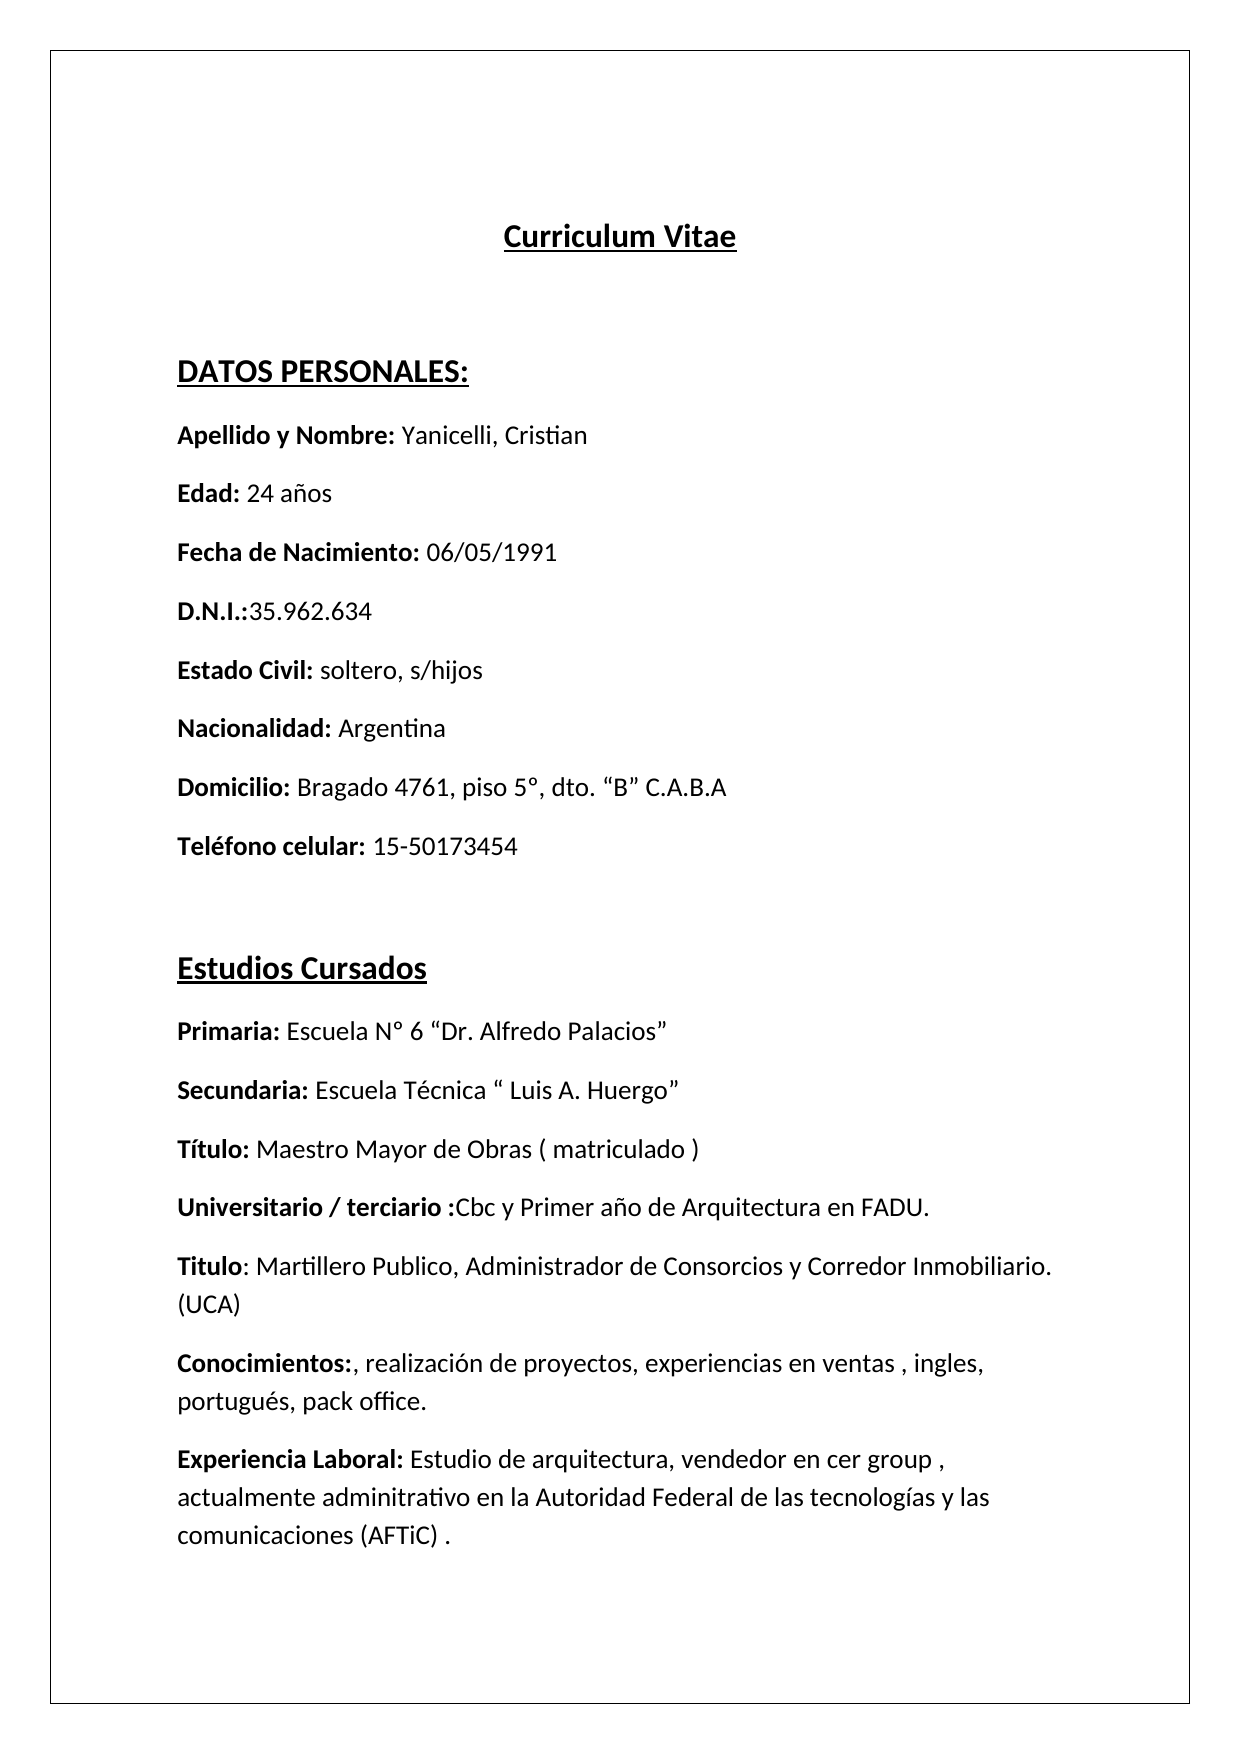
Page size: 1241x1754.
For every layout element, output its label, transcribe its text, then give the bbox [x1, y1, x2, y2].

text Secundaria: Escuela Técnica “ Luis A. Huergo” [177, 1073, 1063, 1106]
text Teléfono celular: 15-50173454 [177, 829, 1063, 862]
text Experiencia Laboral: Estudio de arquitectura, vendedor en cer group , actualmente adminitrativo en la Autoridad Federal de las tecnologías y las comunicaciones (AFTiC) . [177, 1443, 1063, 1551]
text D.N.I.:35.962.634 [177, 594, 1063, 627]
text Primaria: Escuela Nº 6 “Dr. Alfredo Palacios” [177, 1014, 1063, 1047]
text Estado Civil: soltero, s/hijos [177, 653, 1063, 686]
text DATOS PERSONALES: [177, 350, 1063, 391]
text Conocimientos:, realización de proyectos, experiencias en ventas , ingles, portugués, pack office. [177, 1346, 1063, 1417]
text Curriculum Vitae [177, 215, 1063, 256]
text Edad: 24 años [177, 477, 1063, 510]
text Nacionalidad: Argentina [177, 712, 1063, 745]
text Domicilio: Bragado 4761, piso 5º, dto. “B” C.A.B.A [177, 770, 1063, 803]
text Estudios Cursados [177, 947, 1063, 987]
text Universitario / terciario :Cbc y Primer año de Arquitectura en FADU. [177, 1191, 1063, 1223]
text Fecha de Nacimiento: 06/05/1991 [177, 535, 1063, 568]
text Titulo: Martillero Publico, Administrador de Consorcios y Corredor Inmobiliario. (UCA) [177, 1249, 1063, 1320]
text Apellido y Nombre: Yanicelli, Cristian [177, 418, 1063, 451]
text Título: Maestro Mayor de Obras ( matriculado ) [177, 1132, 1063, 1165]
